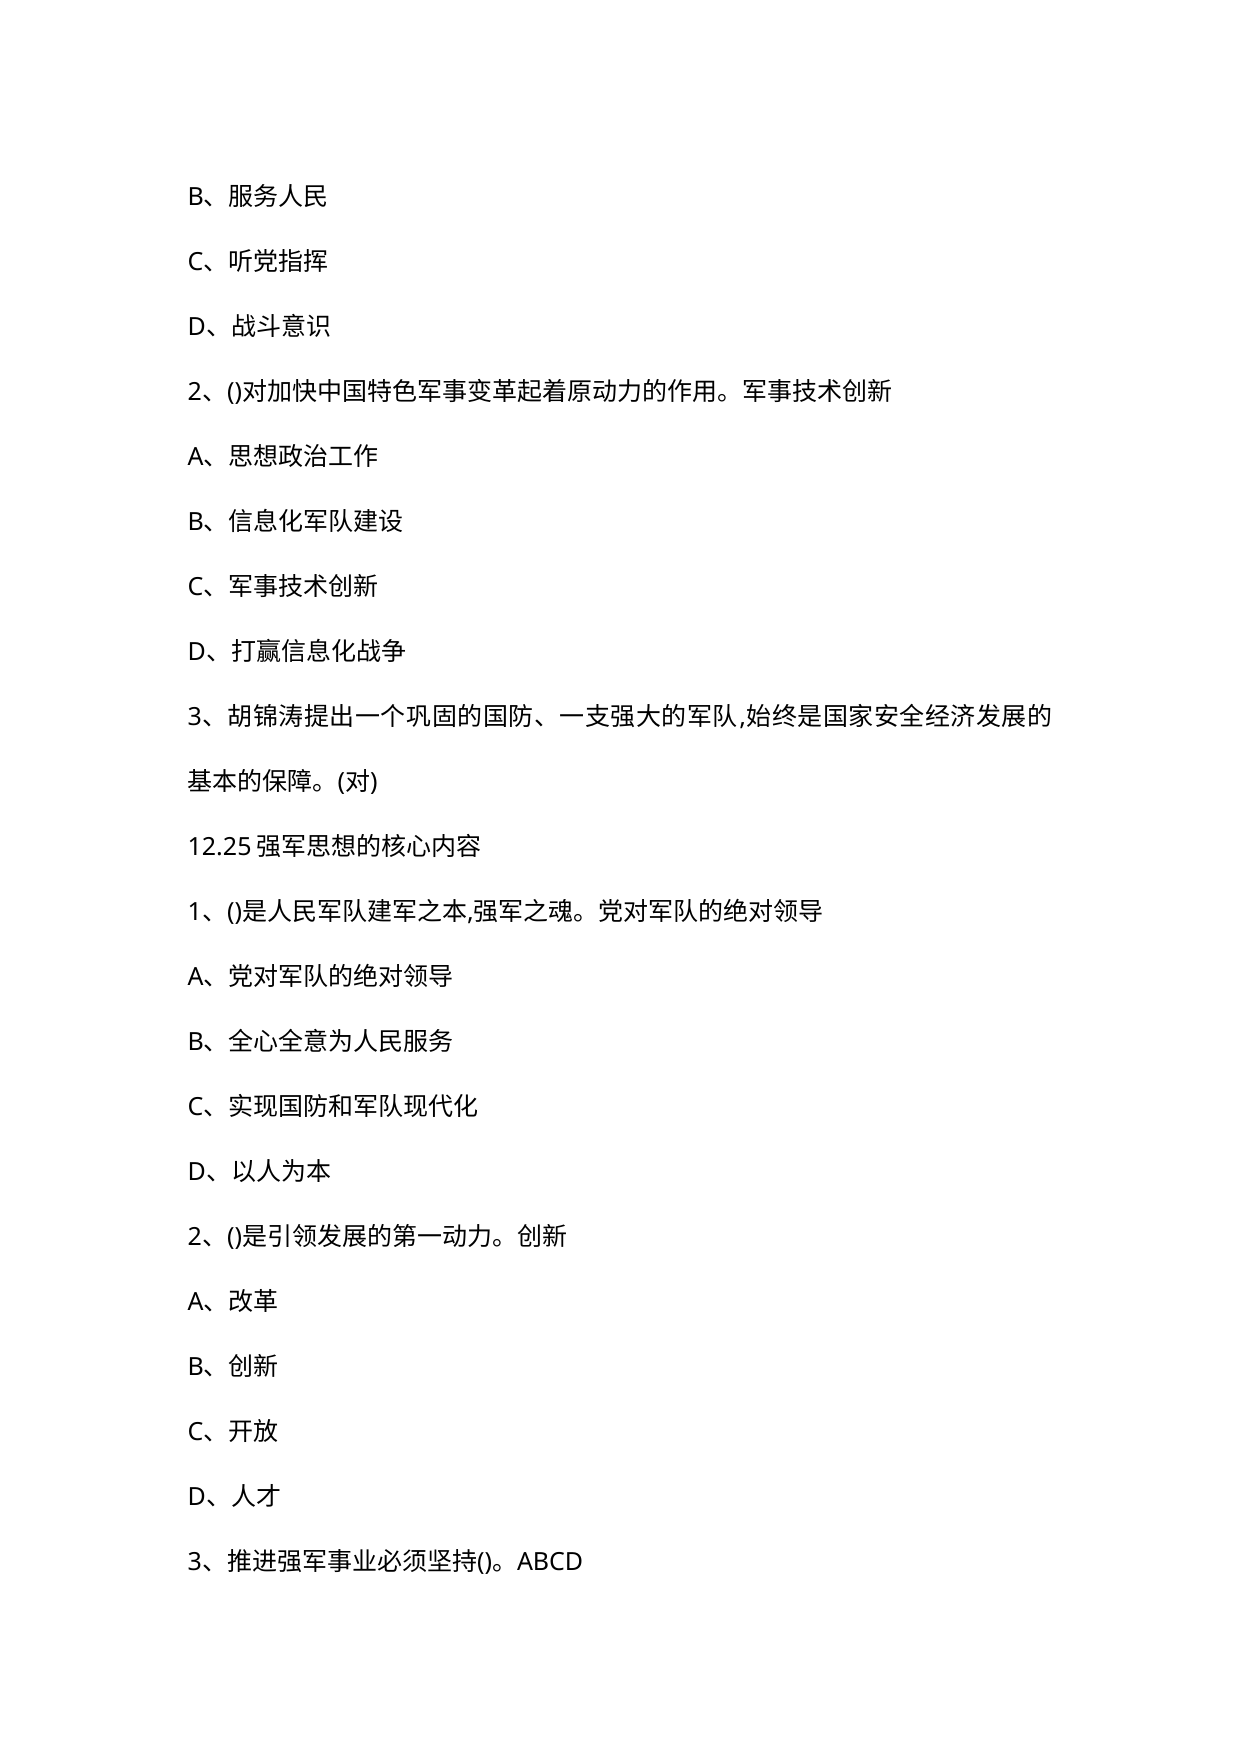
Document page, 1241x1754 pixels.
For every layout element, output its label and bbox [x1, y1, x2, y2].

text [187, 162, 1053, 1592]
